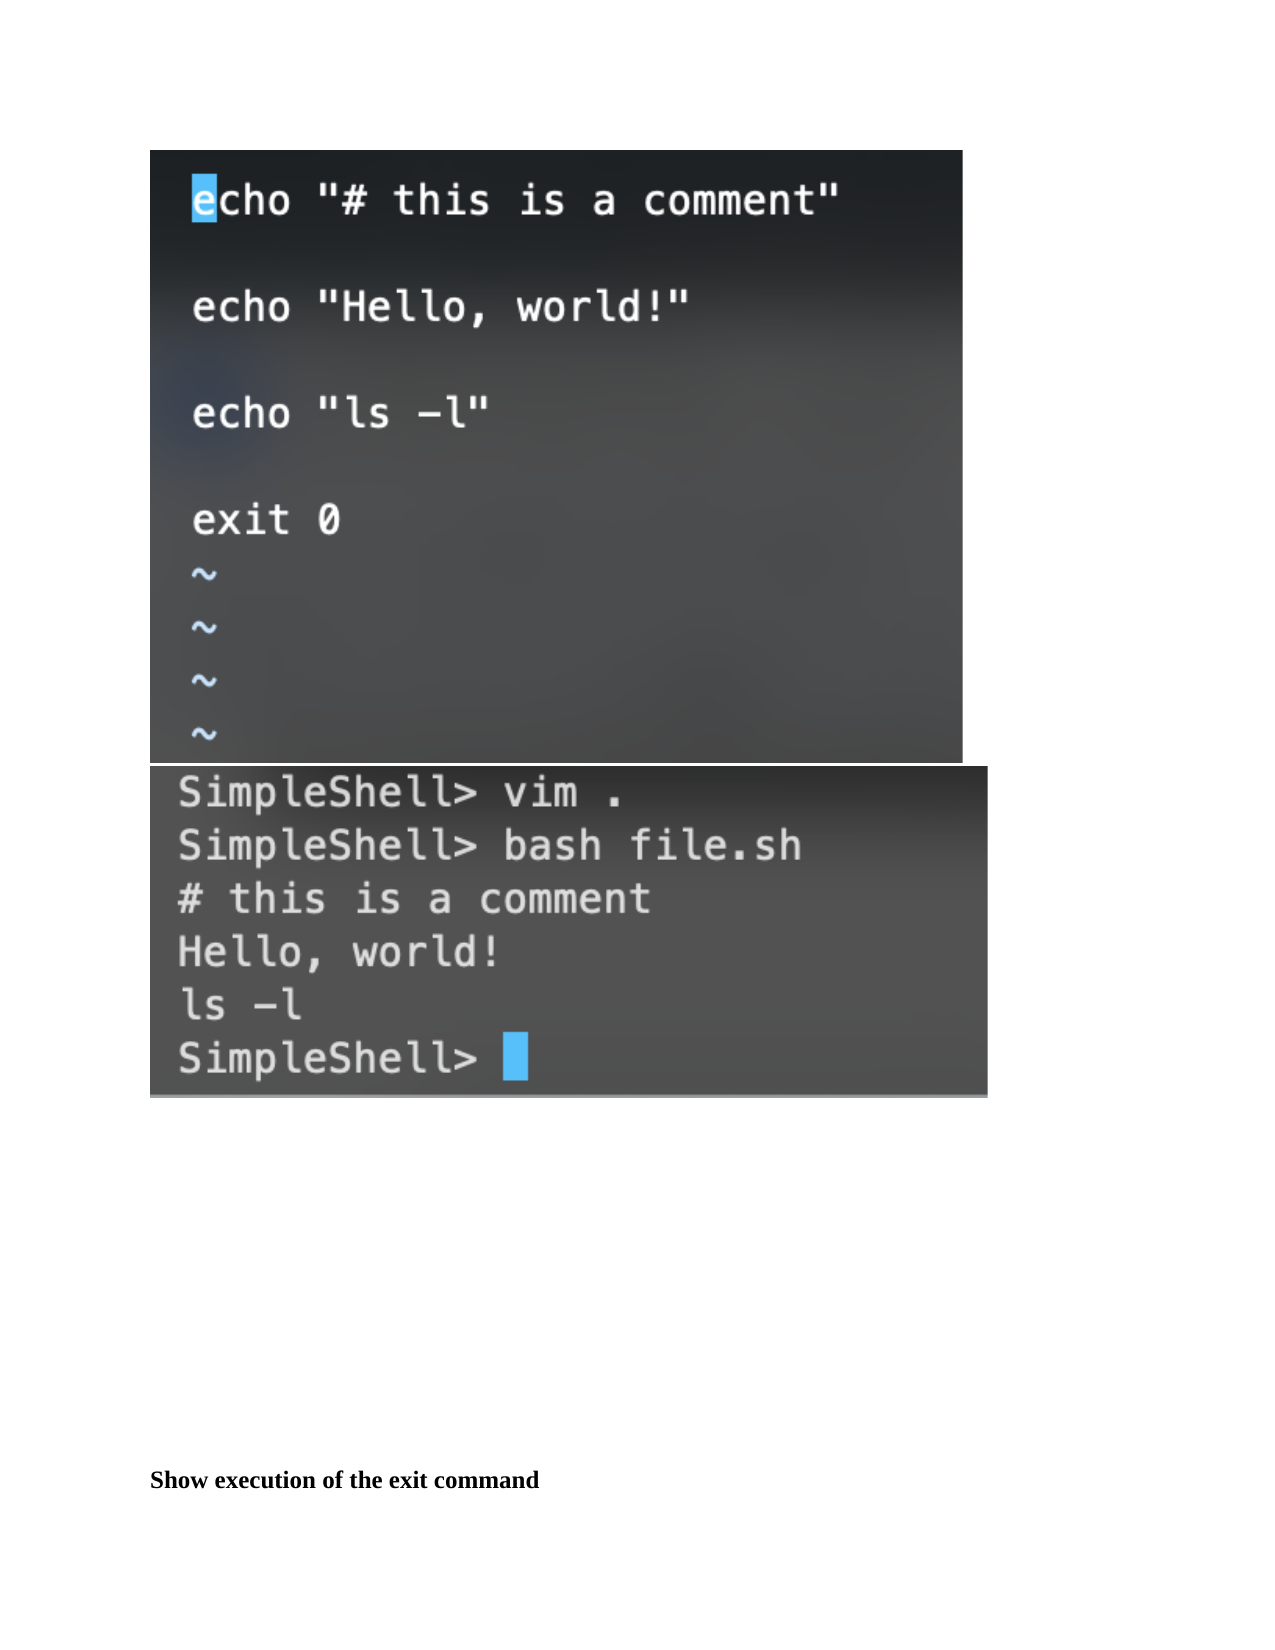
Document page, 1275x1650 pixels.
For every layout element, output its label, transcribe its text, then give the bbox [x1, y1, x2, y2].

picture [150, 766, 988, 1098]
picture [150, 150, 963, 763]
text Show execution of the exit command [150, 1465, 1125, 1493]
